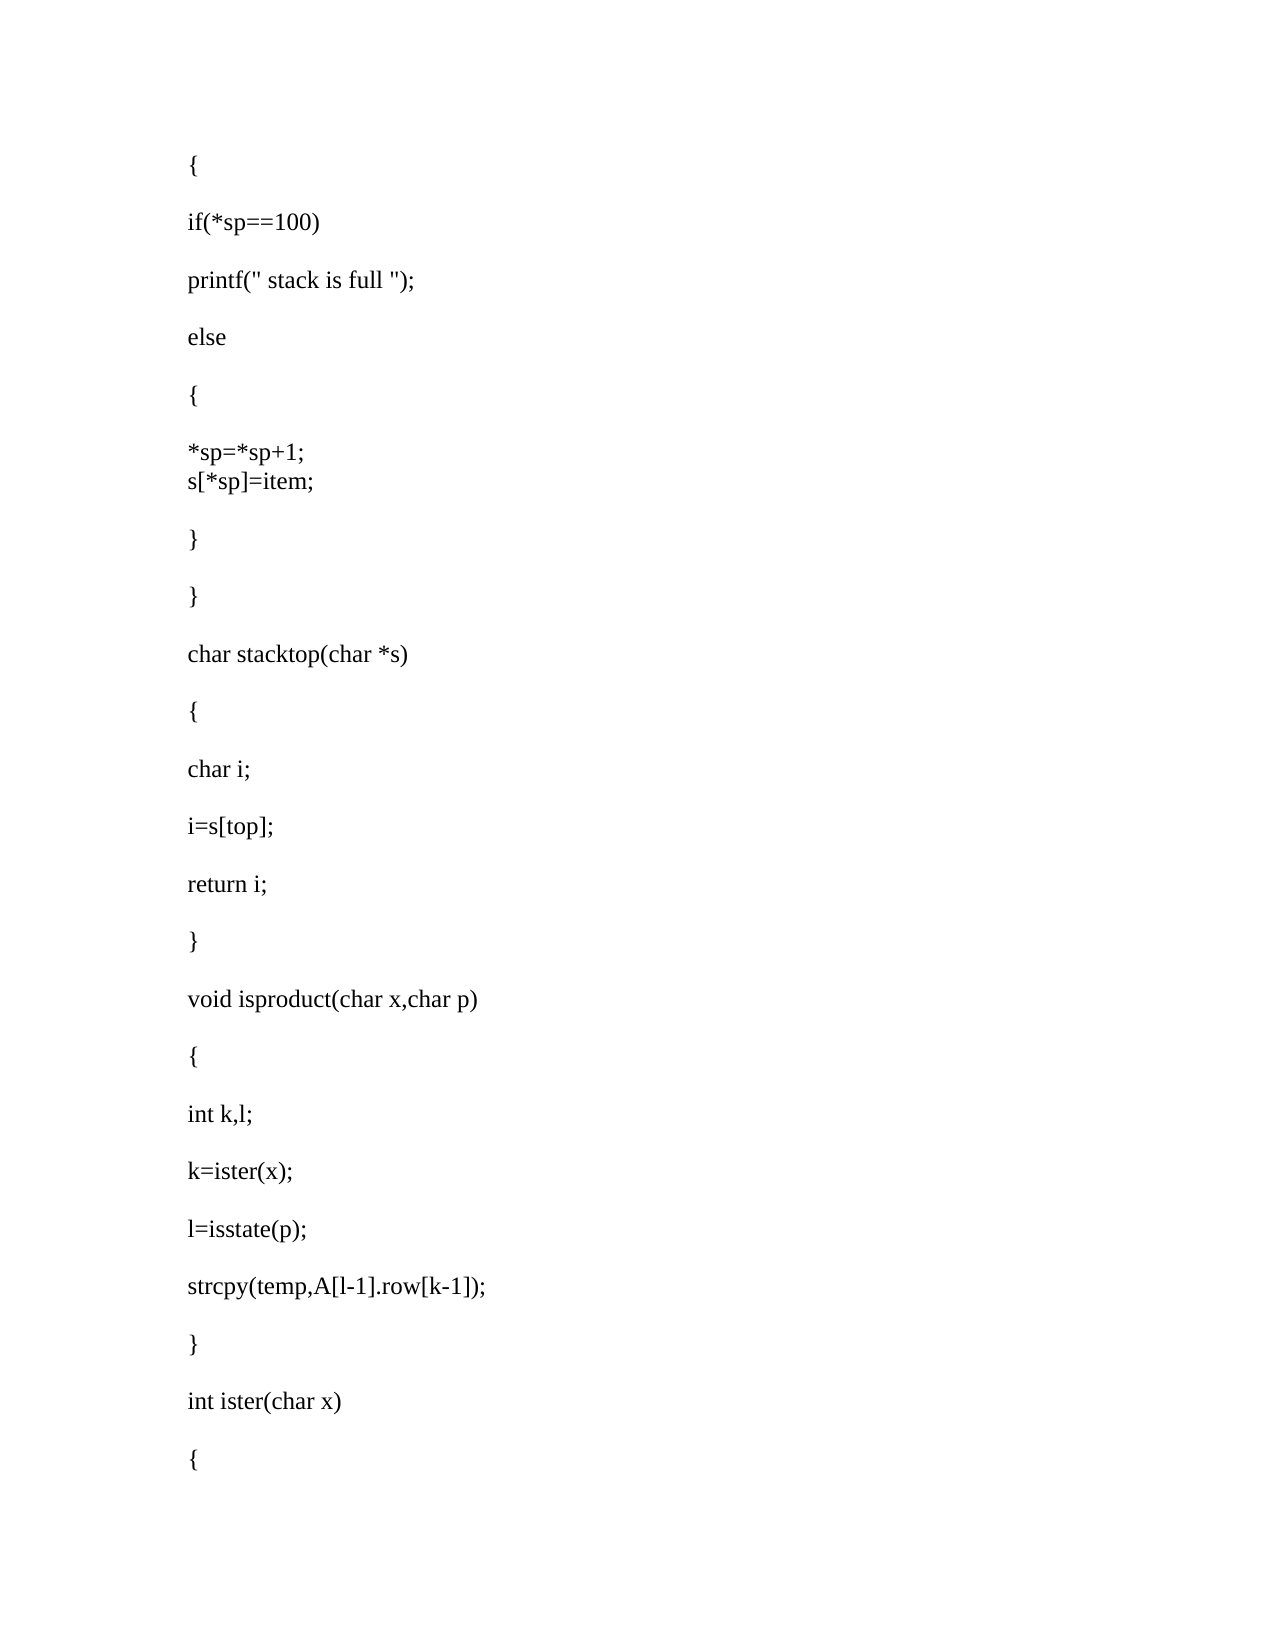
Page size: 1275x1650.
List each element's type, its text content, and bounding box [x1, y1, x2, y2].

text int ister(char x) [187, 1386, 1125, 1415]
text s[*sp]=item; [187, 466, 1125, 495]
text *sp=*sp+1; [187, 437, 1125, 466]
text { [187, 1444, 1125, 1472]
text k=ister(x); [187, 1156, 1125, 1185]
text i=s[top]; [187, 811, 1125, 840]
text char stacktop(char *s) [187, 639, 1125, 667]
text strcpy(temp,A[l-1].row[k-1]); [187, 1271, 1125, 1300]
text { [187, 696, 1125, 725]
text { [187, 1041, 1125, 1070]
text char i; [187, 754, 1125, 782]
text if(*sp==100) [187, 207, 1125, 236]
text } [187, 524, 1125, 552]
text } [187, 926, 1125, 955]
text l=isstate(p); [187, 1214, 1125, 1242]
text } [187, 581, 1125, 610]
text { [187, 150, 1125, 179]
text { [187, 380, 1125, 409]
text int k,l; [187, 1099, 1125, 1127]
text else [187, 322, 1125, 351]
text printf(" stack is full "); [187, 265, 1125, 294]
text return i; [187, 869, 1125, 897]
text void isproduct(char x,char p) [187, 984, 1125, 1012]
text } [187, 1329, 1125, 1357]
